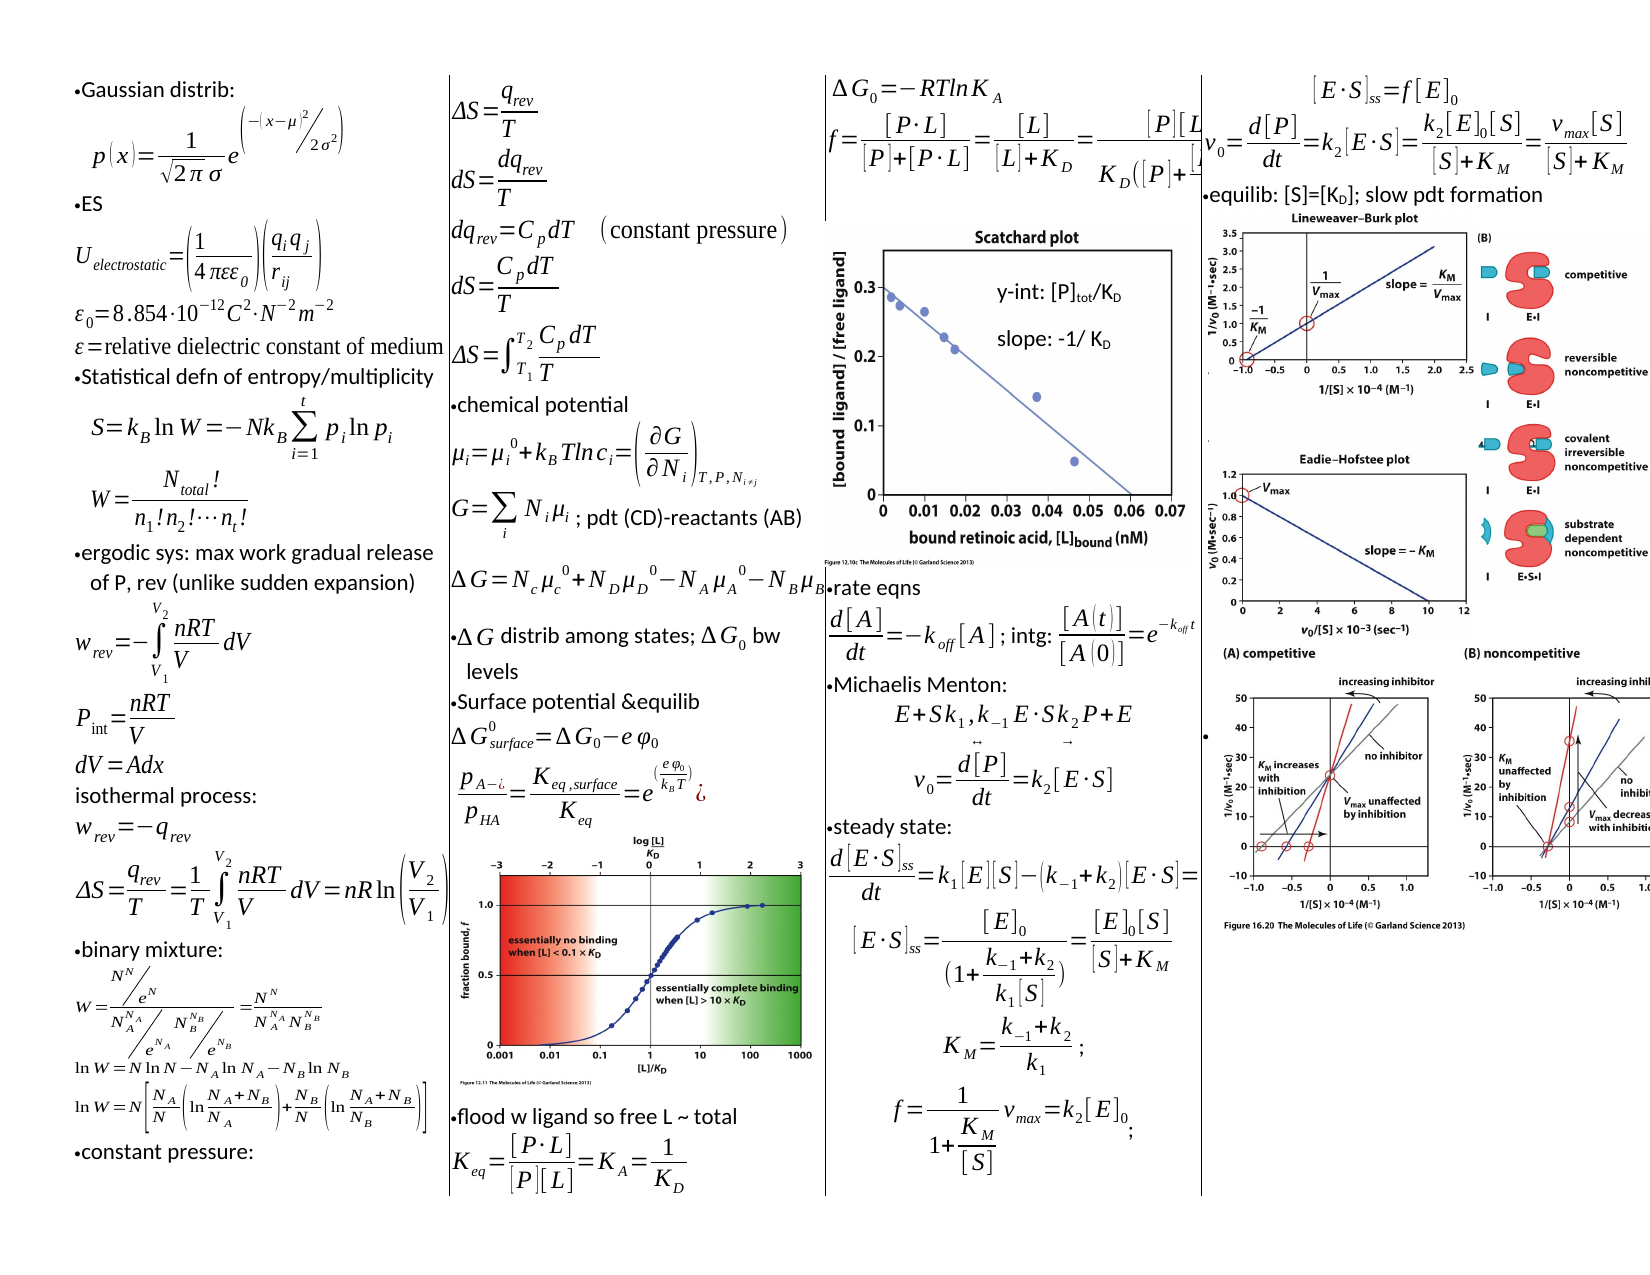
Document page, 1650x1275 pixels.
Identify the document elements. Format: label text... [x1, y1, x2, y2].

picture [458, 834, 814, 1086]
list distrib among states; bw levels [451, 621, 823, 685]
text ; ; [1203, 75, 1575, 178]
text ; ; [827, 1013, 1199, 1176]
text ; intg: [827, 603, 1199, 668]
text ; pdt (CD)-reactants (AB) [451, 491, 822, 542]
list Michaelis Menton: [827, 670, 1199, 698]
picture [1208, 210, 1650, 932]
list Statistical defn of entropy/multiplicity [75, 362, 447, 463]
list rate eqns [827, 573, 1199, 601]
list chemical potential [451, 390, 822, 418]
list ergodic sys: max work gradual release of P, rev (unlike sudden expansion) [75, 538, 447, 596]
list constant pressure: [75, 1137, 447, 1165]
text isothermal process: [75, 782, 447, 810]
picture [822, 221, 1190, 567]
list binary mixture: [75, 935, 447, 963]
list flood w ligand so free L ~ total [451, 1102, 823, 1130]
list Surface potential &equilib [451, 687, 823, 715]
list Gaussian distrib: [75, 75, 447, 186]
list equilib: [S]=[KD]; slow pdt formation [1203, 180, 1575, 208]
list steady state: [827, 812, 1199, 840]
list ES [75, 189, 447, 217]
